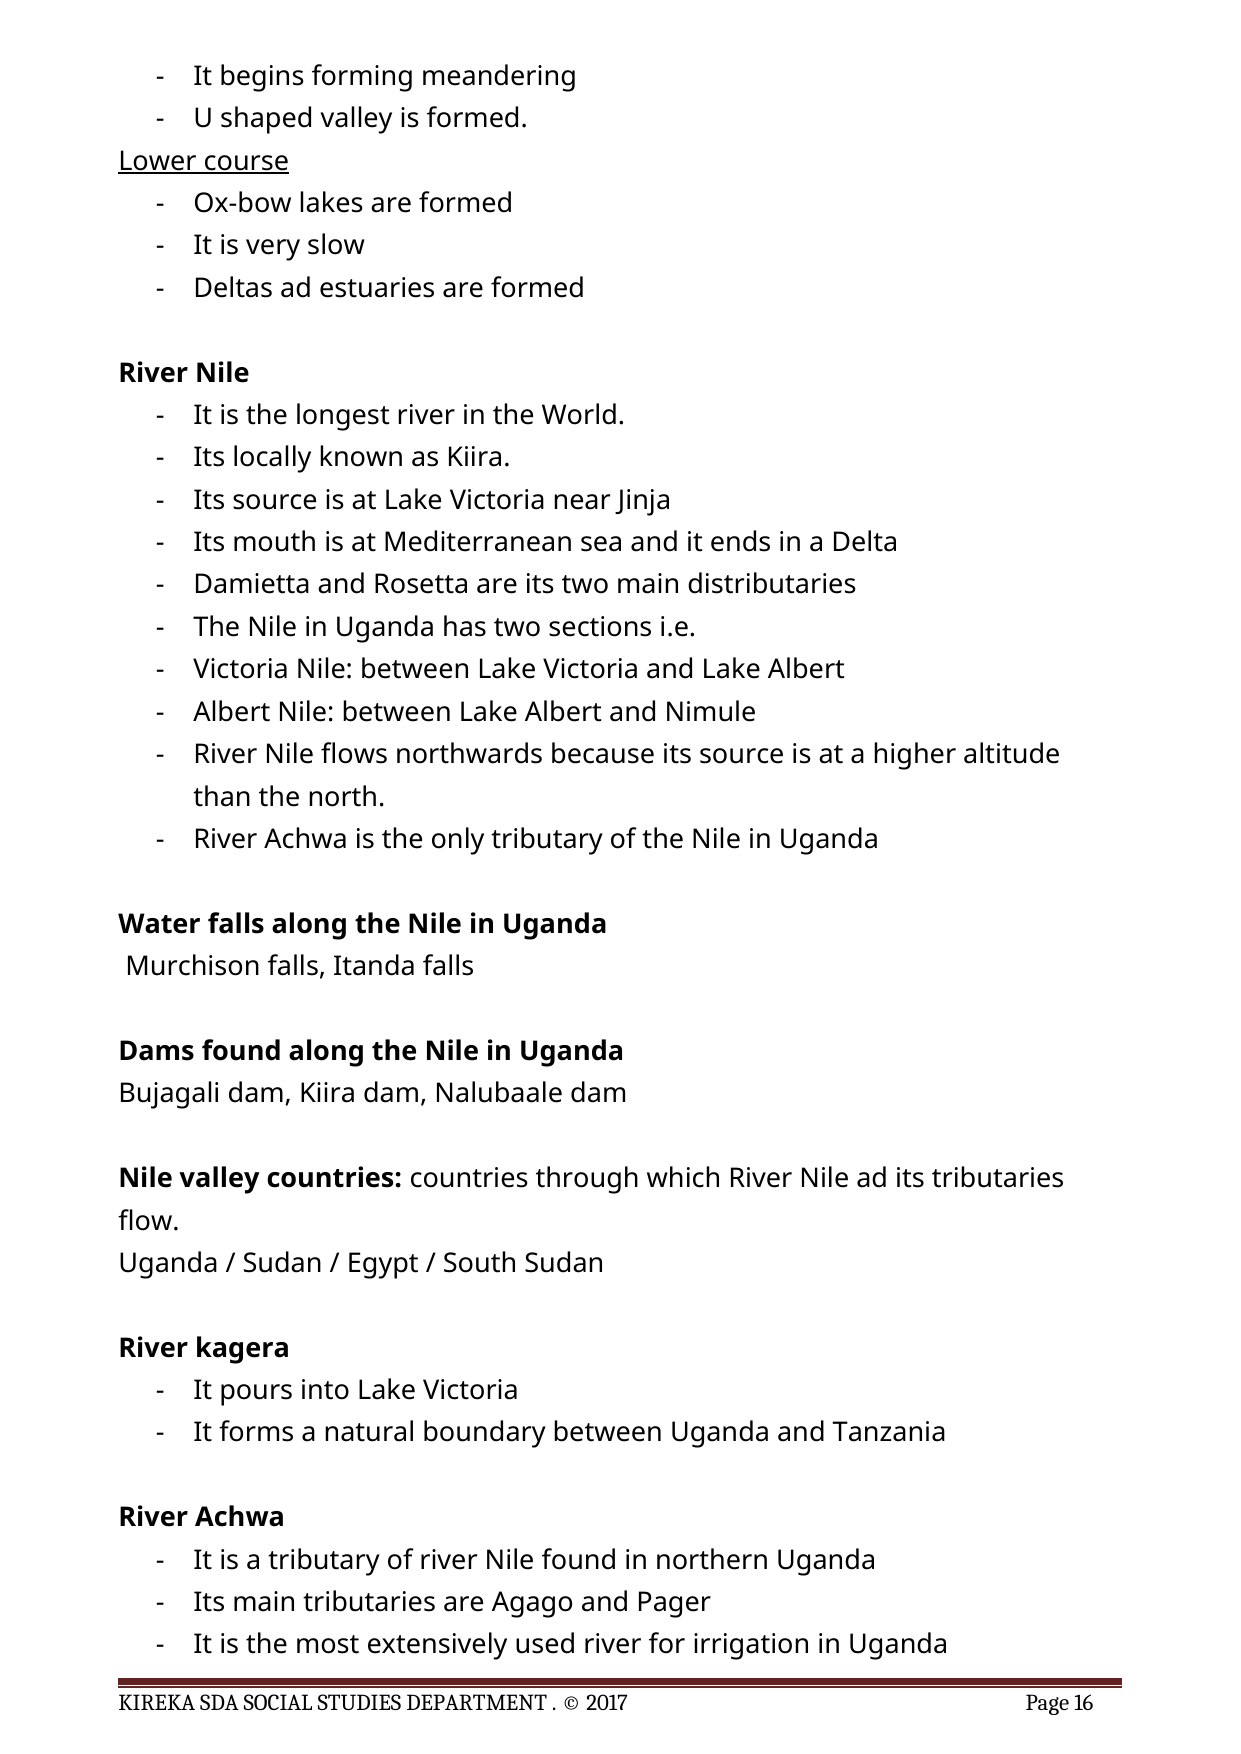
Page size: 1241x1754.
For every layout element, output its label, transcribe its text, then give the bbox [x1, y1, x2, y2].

text River Nile [118, 353, 1122, 390]
list River Nile flows northwards because its source is at a higher altitude than the north. [156, 734, 1122, 814]
text Uganda / Sudan / Egypt / South Sudan [118, 1243, 1122, 1280]
list It is a tributary of river Nile found in northern Uganda [156, 1540, 1122, 1577]
list Albert Nile: between Lake Albert and Nimule [156, 692, 1122, 729]
list It is the most extensively used river for irrigation in Uganda [156, 1625, 1122, 1662]
list U shaped valley is formed. [156, 99, 1122, 136]
list Its mouth is at Mediterranean sea and it ends in a Delta [156, 523, 1122, 559]
text Murchison falls, Itanda falls [118, 947, 1122, 983]
list It begins forming meandering [156, 56, 1122, 93]
list Victoria Nile: between Lake Victoria and Lake Albert [156, 650, 1122, 687]
list River Achwa is the only tributary of the Nile in Uganda [156, 819, 1122, 856]
list It forms a natural boundary between Uganda and Tanzania [156, 1413, 1122, 1450]
text Lower course [118, 141, 1122, 178]
list It is the longest river in the World. [156, 395, 1122, 432]
list Ox-bow lakes are formed [156, 183, 1122, 220]
text Water falls along the Nile in Uganda [118, 904, 1122, 941]
list It is very slow [156, 226, 1122, 263]
text Dams found along the Nile in Uganda [118, 1031, 1122, 1068]
text River kagera [118, 1328, 1122, 1365]
list Damietta and Rosetta are its two main distributaries [156, 565, 1122, 602]
list Its locally known as Kiira. [156, 438, 1122, 475]
list Its main tributaries are Agago and Pager [156, 1582, 1122, 1619]
list The Nile in Uganda has two sections i.e. [156, 607, 1122, 644]
list Its source is at Lake Victoria near Jinja [156, 480, 1122, 517]
list It pours into Lake Victoria [156, 1371, 1122, 1407]
text Bujagali dam, Kiira dam, Nalubaale dam [118, 1074, 1122, 1111]
text River Achwa [118, 1498, 1122, 1534]
text Nile valley countries: countries through which River Nile ad its tributaries flow. [118, 1158, 1122, 1238]
list Deltas ad estuaries are formed [156, 268, 1122, 305]
